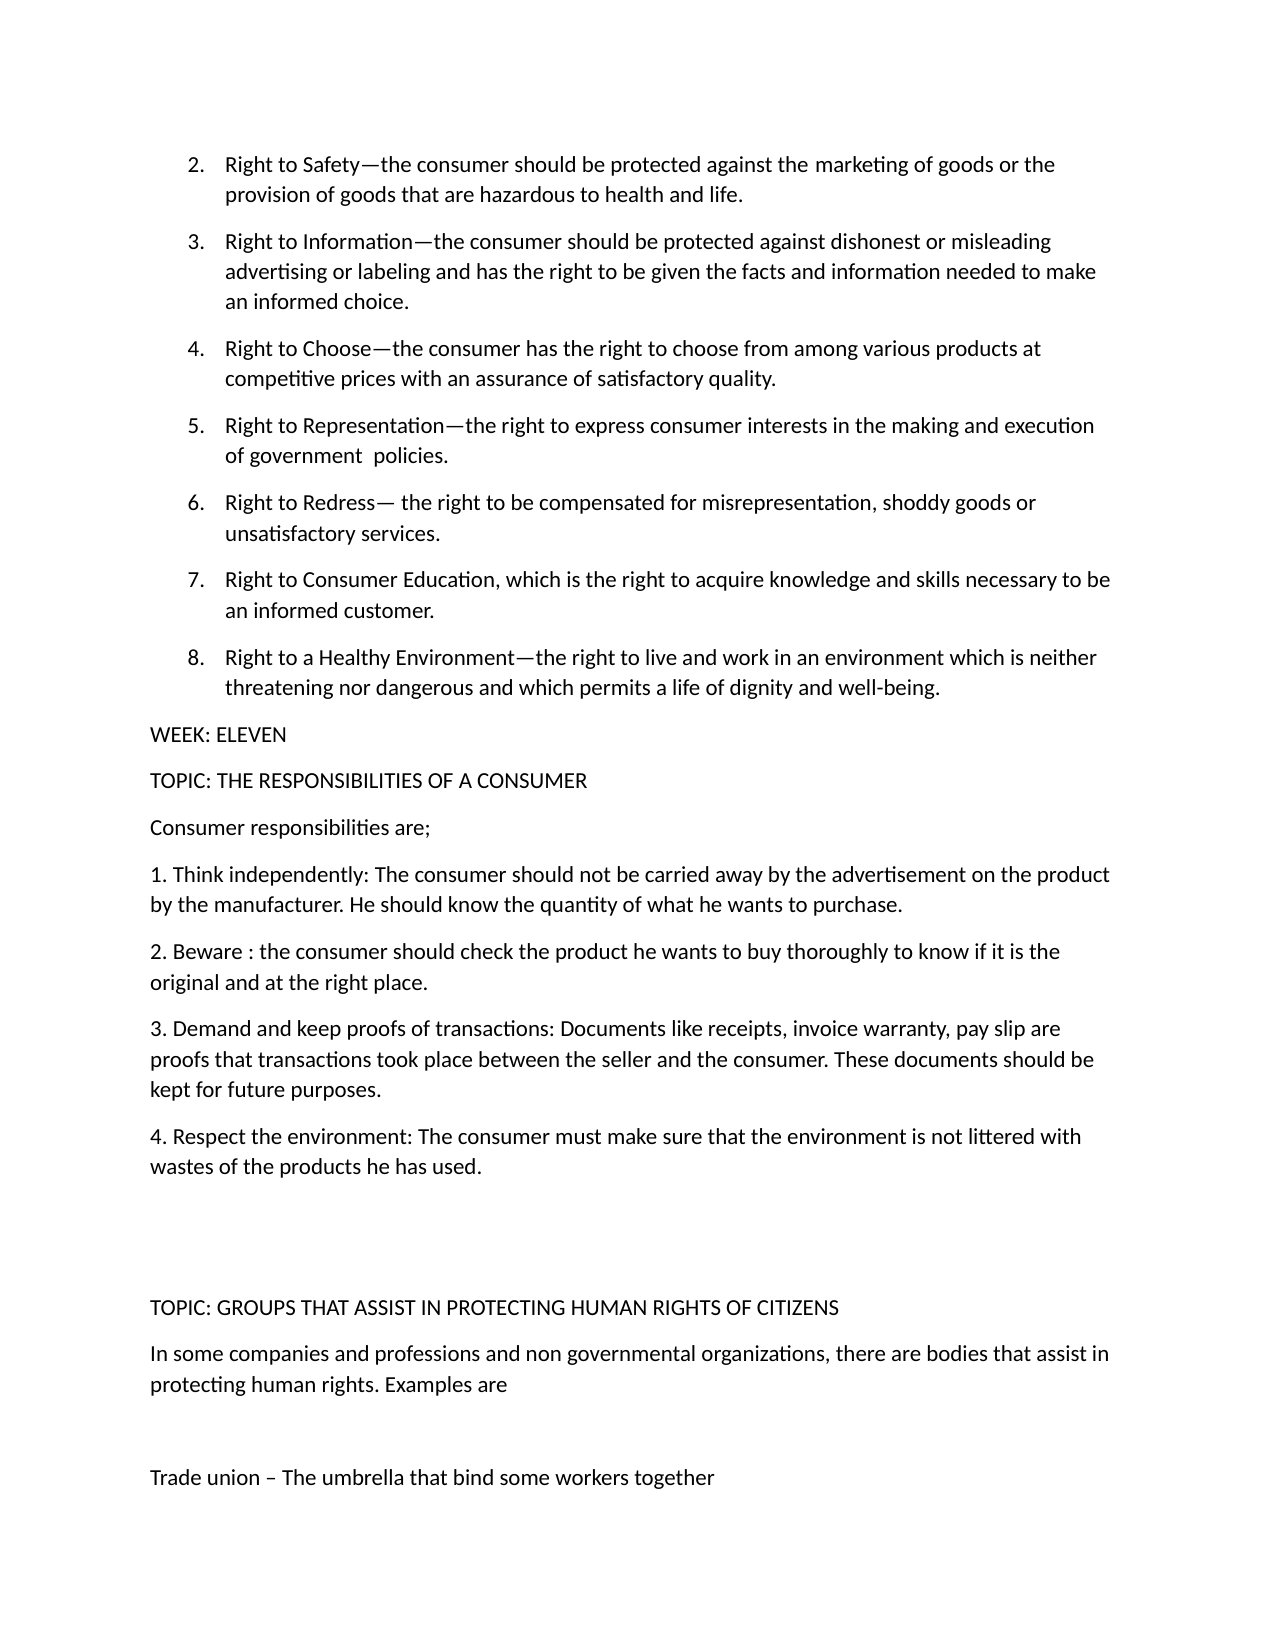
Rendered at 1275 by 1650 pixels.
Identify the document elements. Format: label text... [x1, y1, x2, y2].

list Right to Choose—the consumer has the right to choose from among various products at competitive prices with an assurance of satisfactory quality. [187, 334, 1125, 393]
list Right to Representation—the right to express consumer interests in the making and execution of government policies. [187, 411, 1125, 470]
list Right to Safety—the consumer should be protected against the marketing of goods or the provision of goods that are hazardous to health and life. [187, 150, 1125, 208]
text TOPIC: THE RESPONSIBILITIES OF A CONSUMER [150, 767, 1125, 795]
list Right to Information—the consumer should be protected against dishonest or misleading advertising or labeling and has the right to be given the facts and information needed to make an informed choice. [187, 227, 1125, 316]
list Respect the environment: The consumer must make sure that the environment is not littered with wastes of the products he has used. [150, 1122, 1125, 1180]
text TOPIC: GROUPS THAT ASSIST IN PROTECTING HUMAN RIGHTS OF CITIZENS [150, 1293, 1125, 1321]
text Consumer responsibilities are; [150, 813, 1125, 842]
list Think independently: The consumer should not be carried away by the advertisement on the product by the manufacturer. He should know the quantity of what he wants to purchase. [150, 860, 1125, 919]
list Right to a Healthy Environment—the right to live and work in an environment which is neither threatening nor dangerous and which permits a life of dignity and well-being. [187, 643, 1125, 701]
list Right to Redress— the right to be compensated for misrepresentation, shoddy goods or unsatisfactory services. [187, 488, 1125, 547]
list Beware : the consumer should check the product he wants to buy thoroughly to know if it is the original and at the right place. [150, 937, 1125, 996]
list WEEK: ELEVEN [150, 720, 1125, 748]
text In some companies and professions and non governmental organizations, there are bodies that assist in protecting human rights. Examples are [150, 1339, 1125, 1398]
text Trade union – The umbrella that bind some workers together [150, 1463, 1125, 1492]
list Right to Consumer Education, which is the right to acquire knowledge and skills necessary to be an informed customer. [187, 566, 1125, 624]
list Demand and keep proofs of transactions: Documents like receipts, invoice warranty, pay slip are proofs that transactions took place between the seller and the consumer. These documents should be kept for future purposes. [150, 1014, 1125, 1103]
